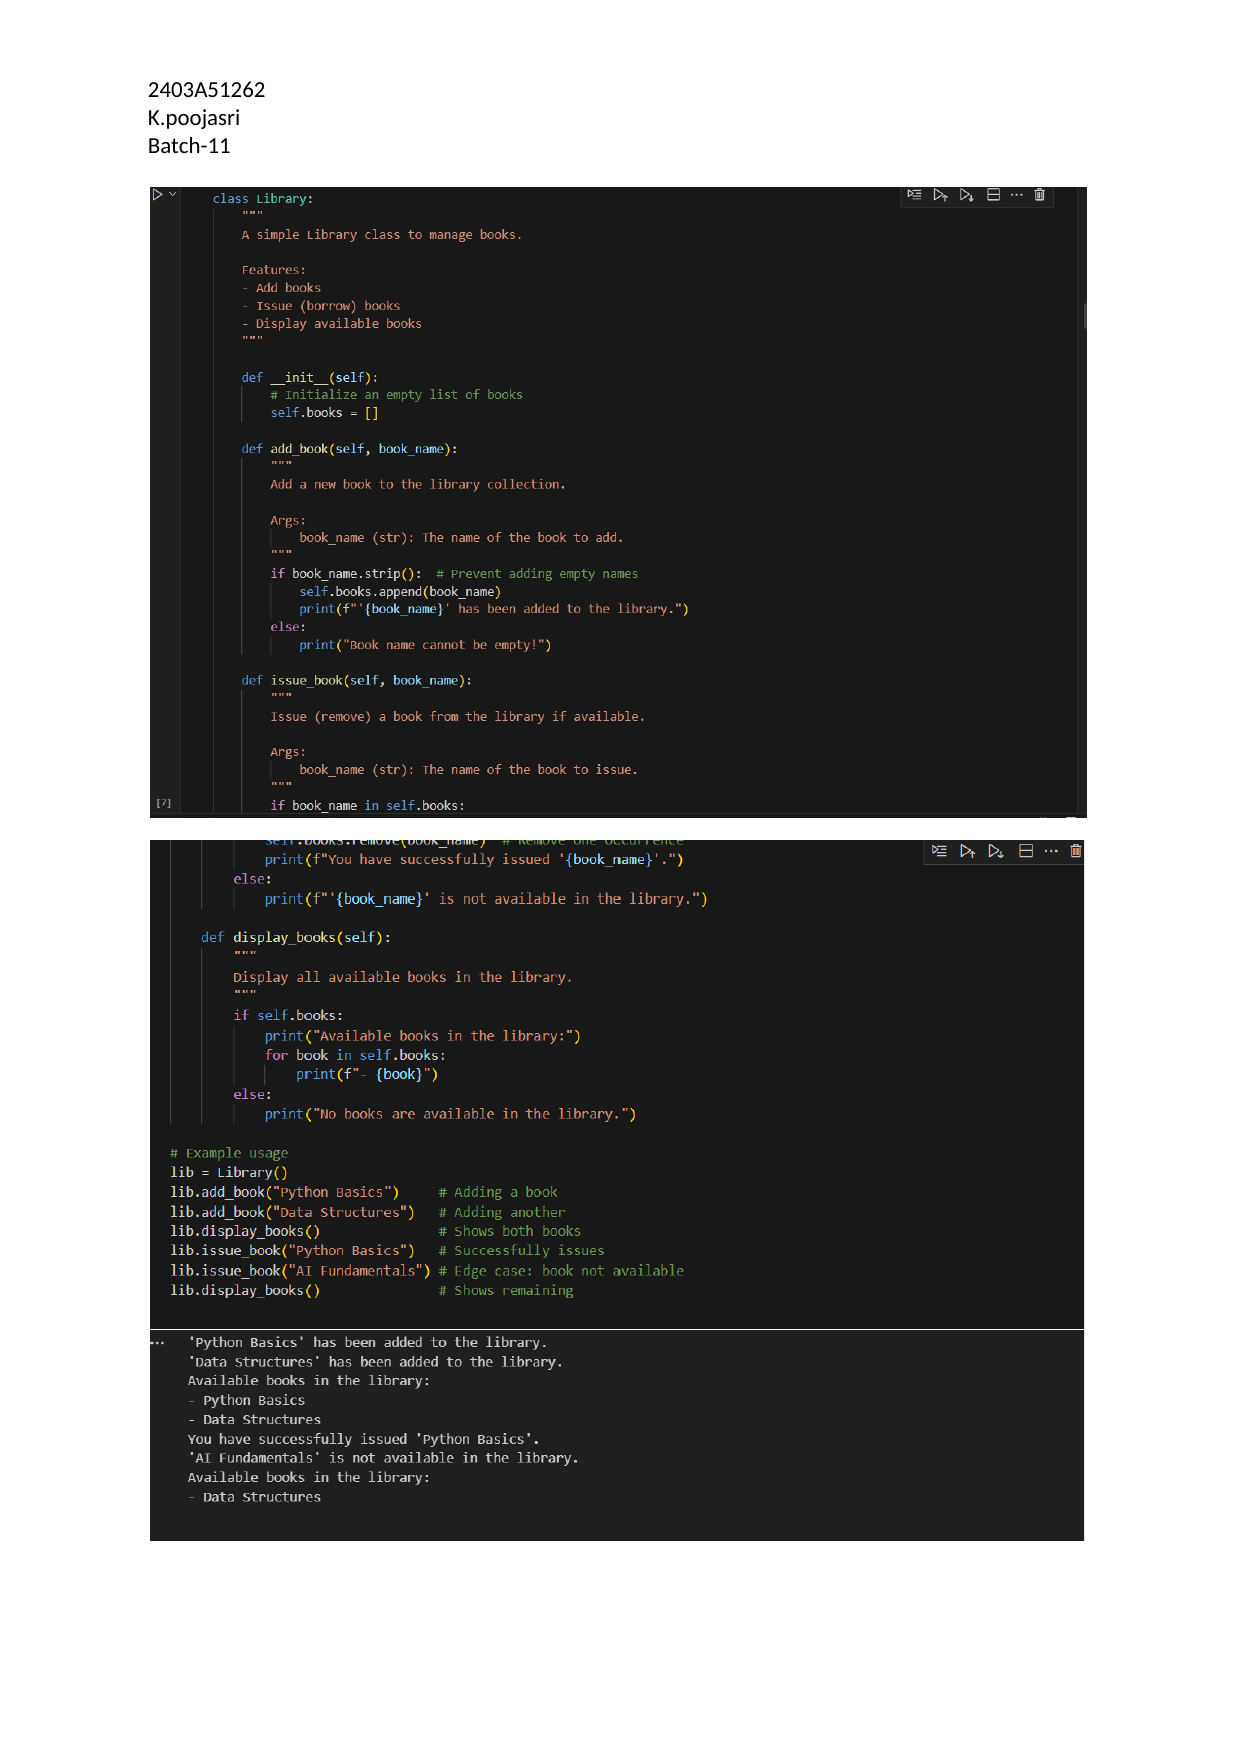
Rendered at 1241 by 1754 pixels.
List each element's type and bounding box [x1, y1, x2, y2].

picture [150, 840, 1085, 1541]
picture [150, 187, 1087, 818]
